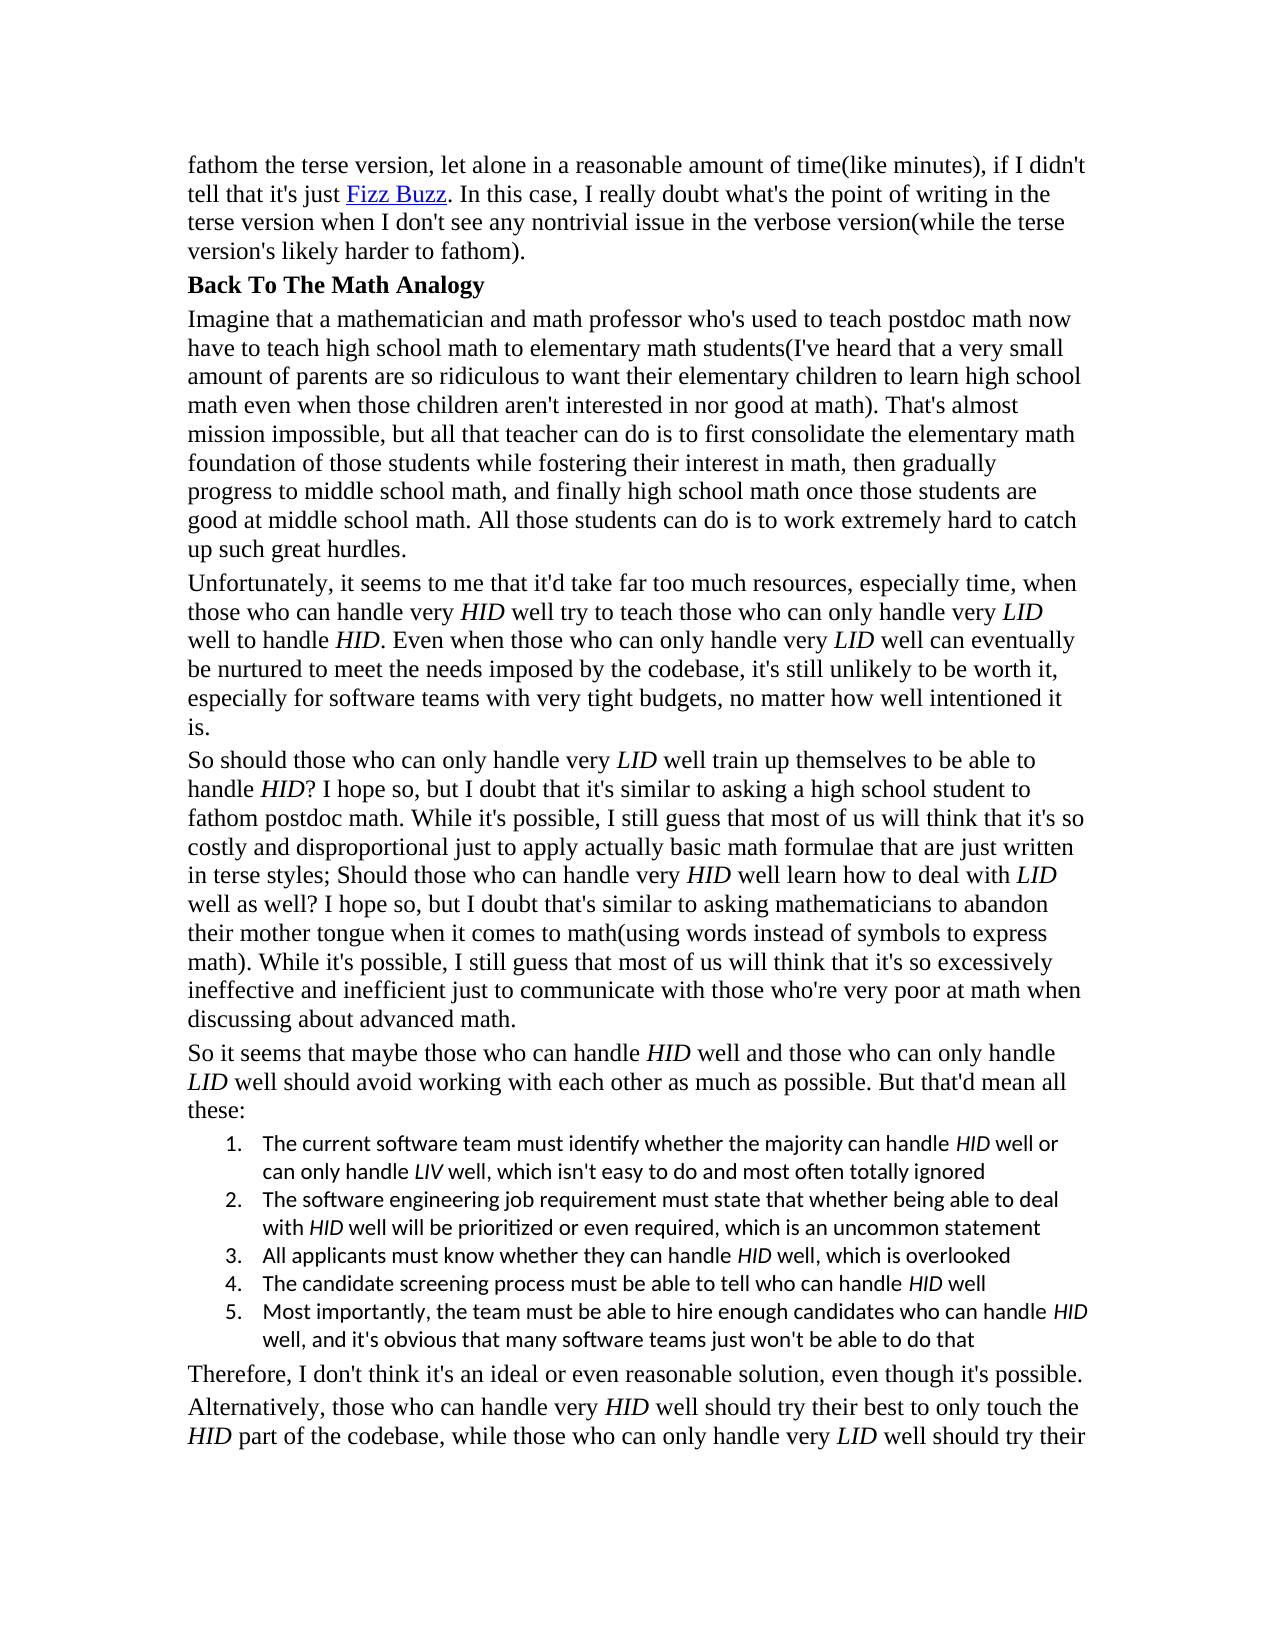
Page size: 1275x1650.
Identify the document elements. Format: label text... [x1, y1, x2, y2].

list All applicants must know whether they can handle HID well, which is overlooked [225, 1241, 1087, 1269]
text Back To The Math Analogy [187, 270, 1087, 299]
list The candidate screening process must be able to tell who can handle HID well [225, 1269, 1087, 1297]
text Imagine that a mathematician and math professor who's used to teach postdoc math now have to teach high school math to elementary math students(I've heard that a very small amount of parents are so ridiculous to want their elementary children to learn high school math even when those children aren't interested in nor good at math). That's almost mission impossible, but all that teacher can do is to first consolidate the elementary math foundation of those students while fostering their interest in math, then gradually progress to middle school math, and finally high school math once those students are good at middle school math. All those students can do is to work extremely hard to catch up such great hurdles. [187, 304, 1087, 563]
text Therefore, I don't think it's an ideal or even reasonable solution, even though it's possible. [187, 1359, 1087, 1387]
text So should those who can only handle very LID well train up themselves to be able to handle HID? I hope so, but I doubt that it's similar to asking a high school student to fathom postdoc math. While it's possible, I still guess that most of us will think that it's so costly and disproportional just to apply actually basic math formulae that are just written in terse styles; Should those who can handle very HID well learn how to deal with LID well as well? I hope so, but I doubt that's similar to asking mathematicians to abandon their mother tongue when it comes to math(using words instead of symbols to express math). While it's possible, I still guess that most of us will think that it's so excessively ineffective and inefficient just to communicate with those who're very poor at math when discussing about advanced math. [187, 745, 1087, 1033]
text So it seems that maybe those who can handle HID well and those who can only handle LID well should avoid working with each other as much as possible. But that'd mean all these: [187, 1038, 1087, 1124]
text Unfortunately, it seems to me that it'd take far too much resources, especially time, when those who can handle very HID well try to teach those who can only handle very LID well to handle HID. Even when those who can only handle very LID well can eventually be nurtured to meet the needs imposed by the codebase, it's still unlikely to be worth it, especially for software teams with very tight budgets, no matter how well intentioned it is. [187, 568, 1087, 740]
list The current software team must identify whether the majority can handle HID well or can only handle LIV well, which isn't easy to do and most often totally ignored [225, 1129, 1087, 1185]
